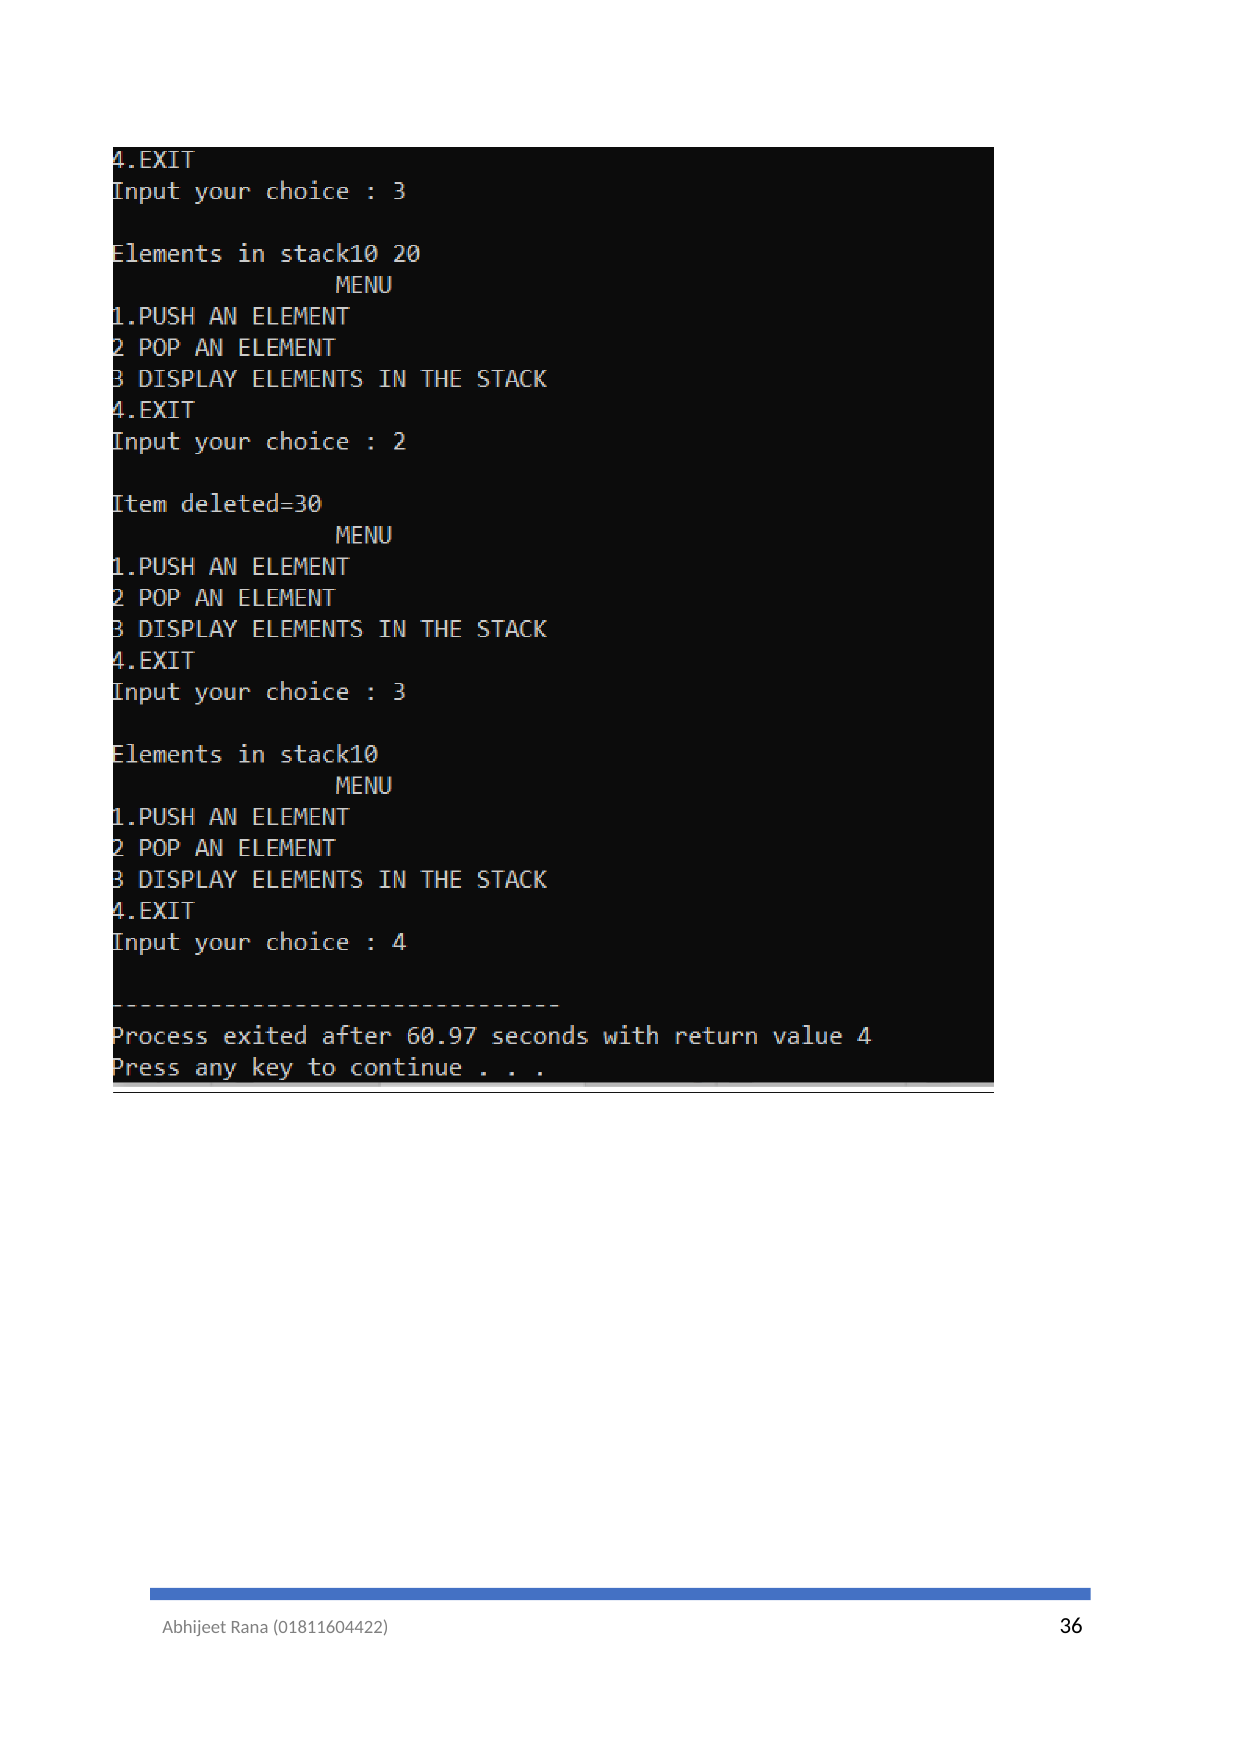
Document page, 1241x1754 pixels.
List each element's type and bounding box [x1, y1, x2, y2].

picture [113, 147, 994, 1093]
